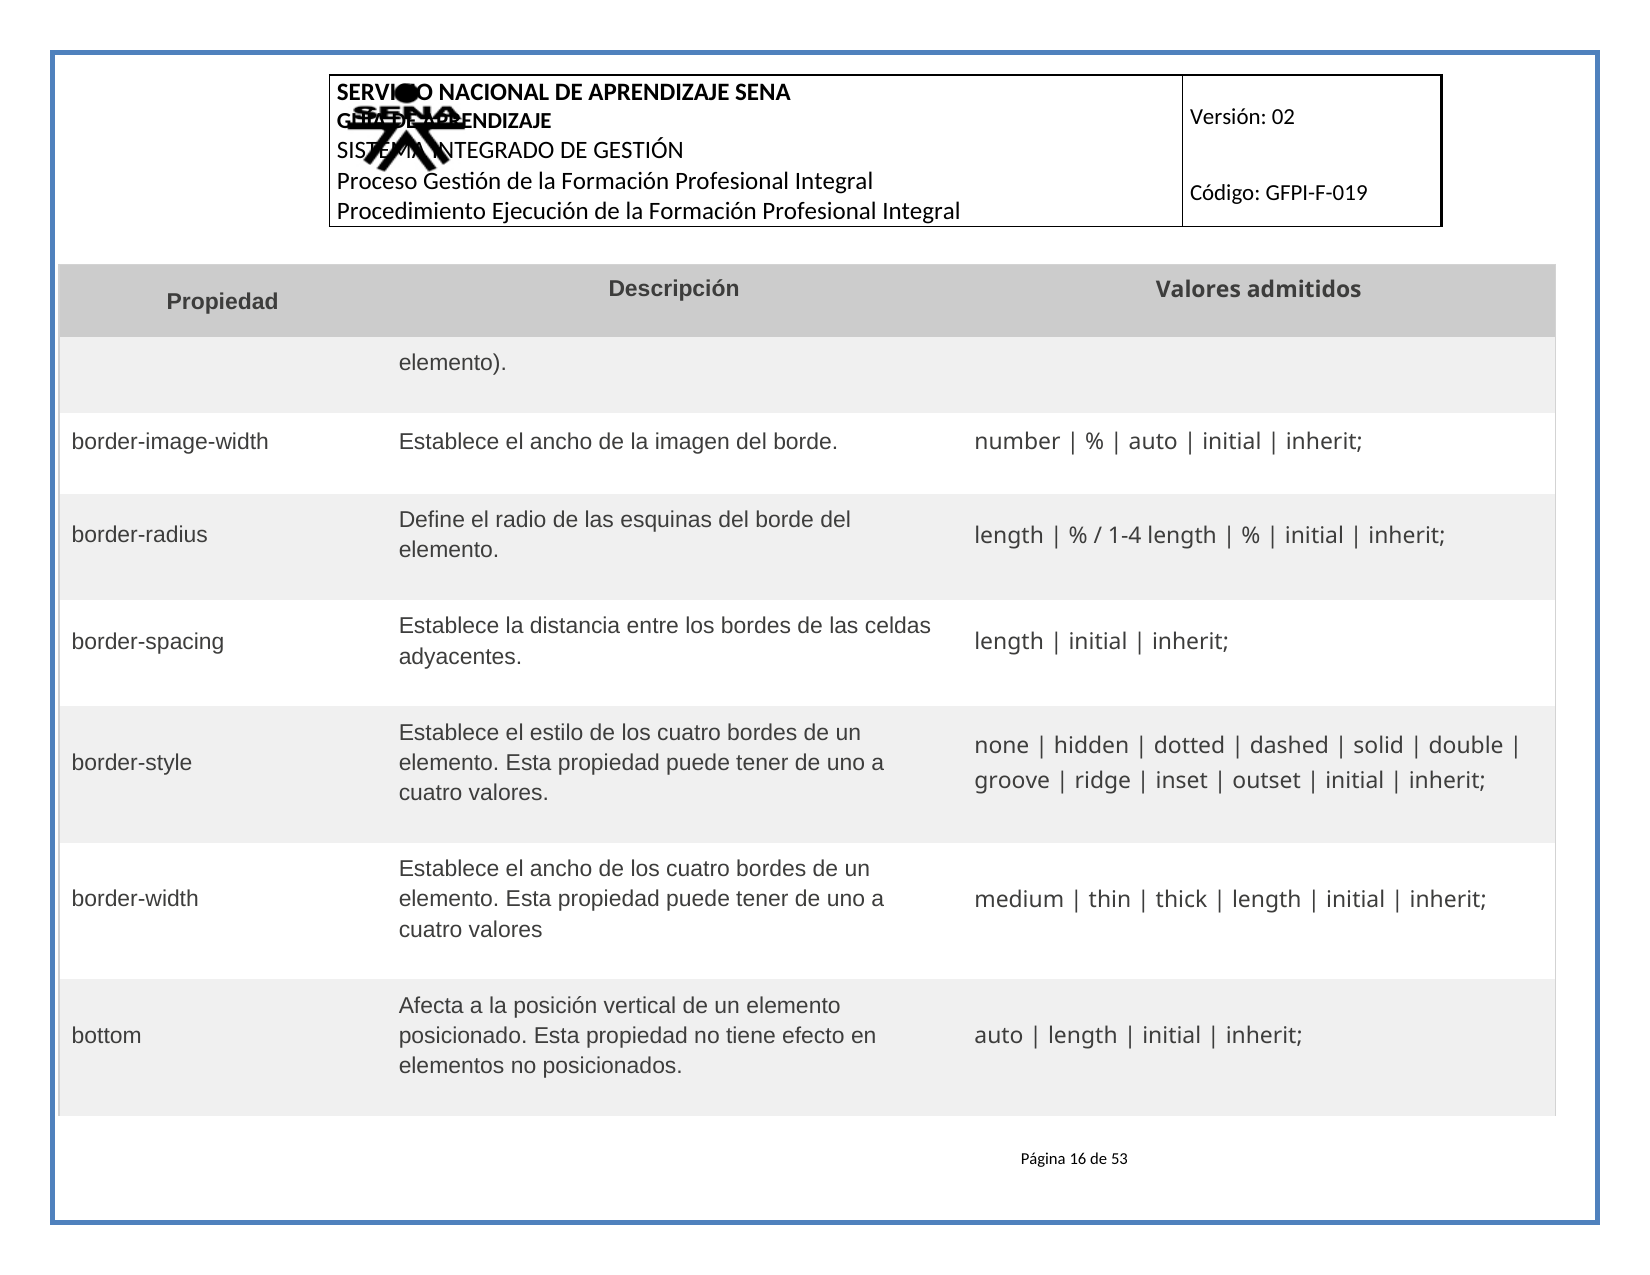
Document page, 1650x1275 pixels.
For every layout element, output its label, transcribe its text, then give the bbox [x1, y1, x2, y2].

picture [345, 80, 468, 175]
table_cell border-radius [60, 494, 386, 600]
table_cell Establece el ancho de los cuatro bordes de un elemento. Esta propiedad puede tener de uno a cuatro valores [386, 843, 962, 979]
table_cell length | % / 1-4 length | % | initial | inherit; [962, 494, 1555, 600]
table_header Descripción [386, 265, 962, 337]
table_cell Afecta a la posición vertical de un elemento posicionado. Esta propiedad no tiene efecto en elementos no posicionados. [386, 979, 962, 1116]
table_cell Establece el ancho de la imagen del borde. [386, 413, 962, 494]
table_cell Establece la distancia entre los bordes de las celdas adyacentes. [386, 600, 962, 706]
table_cell number | % | auto | initial | inherit; [962, 413, 1555, 494]
table_cell none | image | initial | inherit; [962, 337, 1555, 413]
table_cell border-image-width [60, 413, 386, 494]
table_cell bottom [60, 979, 386, 1116]
table_cell border-spacing [60, 600, 386, 706]
table_cell Define el radio de las esquinas del borde del elemento. [386, 494, 962, 600]
table_header Propiedad [60, 265, 386, 337]
table_cell none | hidden | dotted | dashed | solid | double | groove | ridge | inset | outset | initial | inherit; [962, 706, 1555, 843]
table_cell border-image-source [60, 337, 386, 413]
table_cell Especifica la ruta a la imagen que se usará como borde (en lugar del borde normal alrededor de un elemento). [386, 337, 962, 413]
table_cell auto | length | initial | inherit; [962, 979, 1555, 1116]
table_cell medium | thin | thick | length | initial | inherit; [962, 843, 1555, 979]
table_cell border-style [60, 706, 386, 843]
table_header Valores admitidos [962, 265, 1555, 337]
table_cell length | initial | inherit; [962, 600, 1555, 706]
table_cell Establece el estilo de los cuatro bordes de un elemento. Esta propiedad puede tener de uno a cuatro valores. [386, 706, 962, 843]
table_cell border-width [60, 843, 386, 979]
